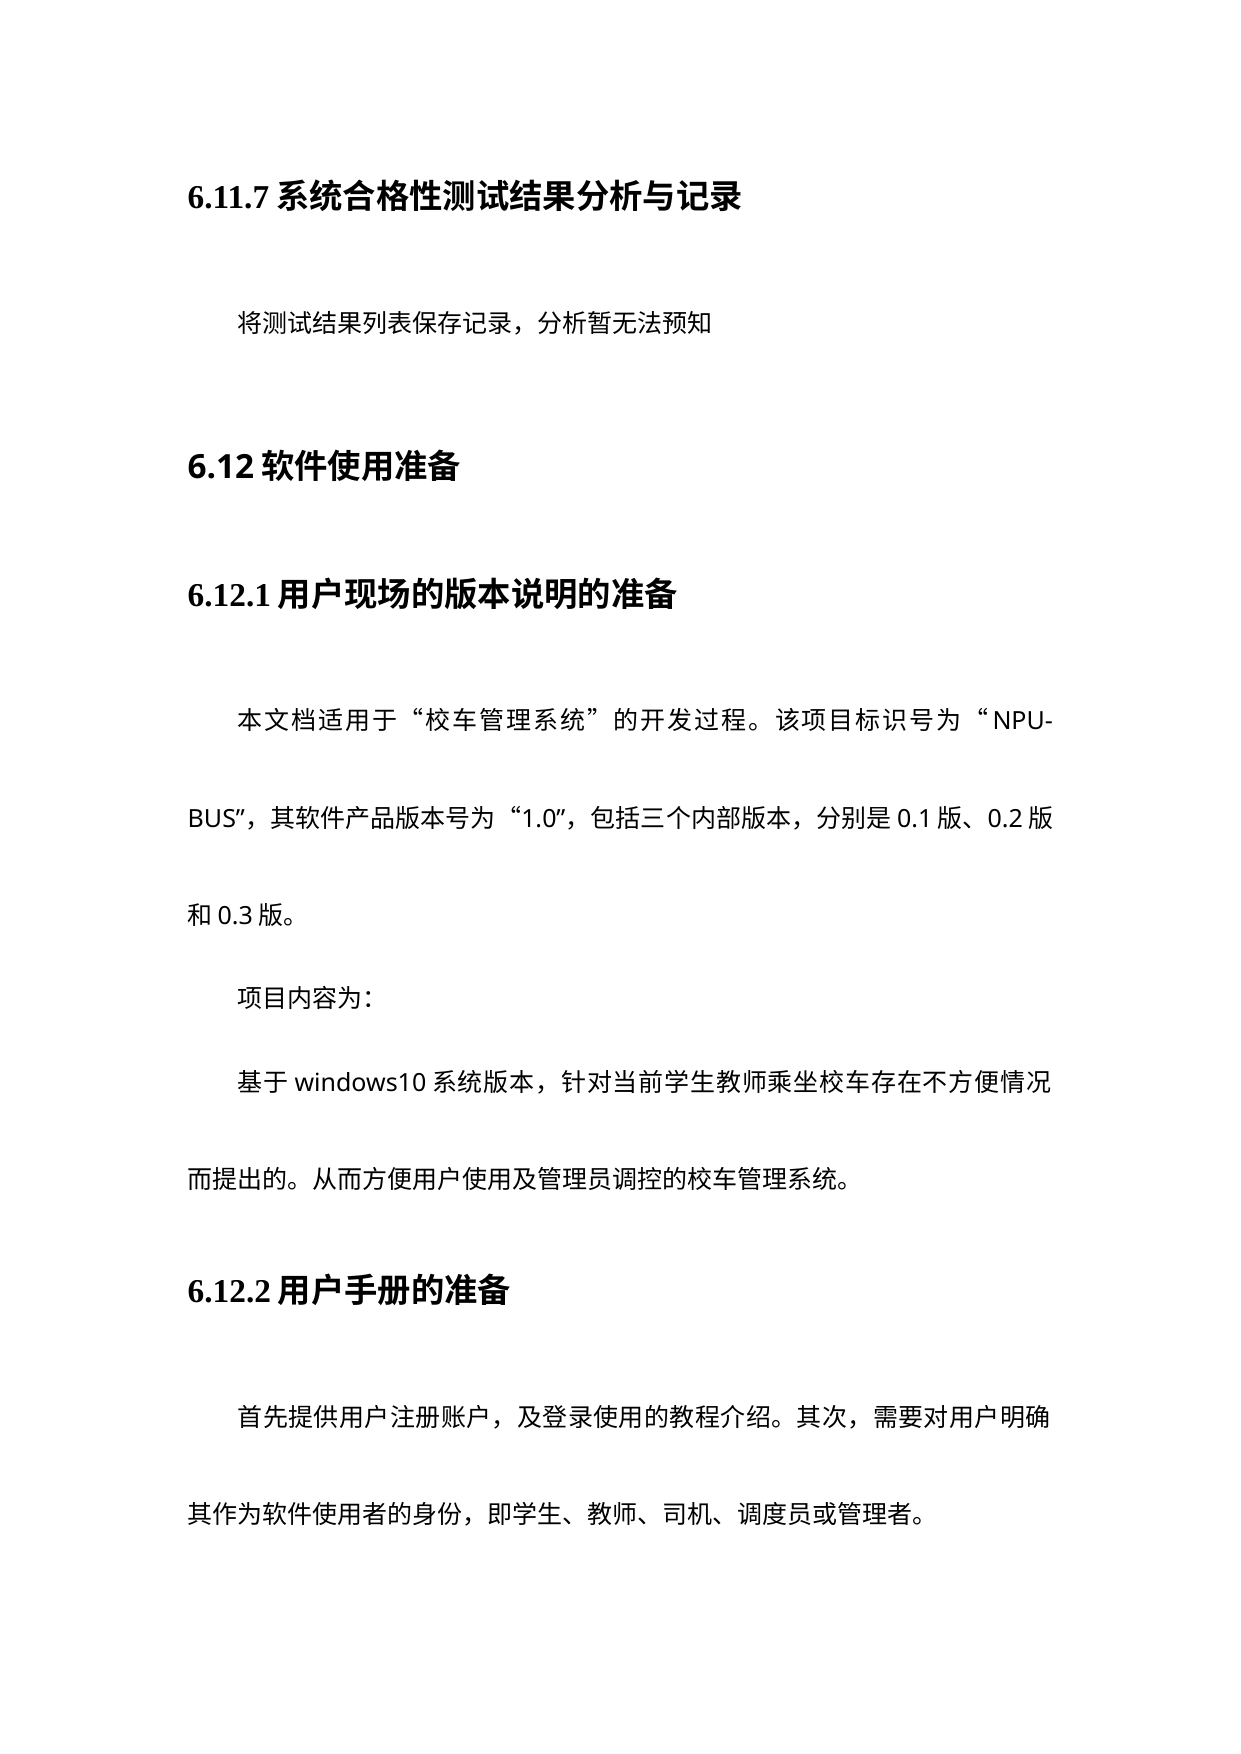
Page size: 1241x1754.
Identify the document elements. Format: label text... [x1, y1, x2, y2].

text 项目内容为： [187, 964, 1053, 1029]
subtitle 6.12软件使用准备 [187, 432, 1053, 497]
text 将测试结果列表保存记录，分析暂无法预知 [187, 289, 1053, 354]
text 首先提供用户注册账户，及登录使用的教程介绍。其次，需要对用户明确其作为软件使用者的身份，即学生、教师、司机、调度员或管理者。 [187, 1383, 1053, 1545]
subtitle 6.12.2用户手册的准备 [187, 1255, 1053, 1320]
text 基于windows10系统版本，针对当前学生教师乘坐校车存在不方便情况而提出的。从而方便用户使用及管理员调控的校车管理系统。 [187, 1048, 1053, 1210]
subtitle 6.12.1用户现场的版本说明的准备 [187, 559, 1053, 624]
text 本文档适用于“校车管理系统”的开发过程。该项目标识号为“NPU-BUS”，其软件产品版本号为“1.0”，包括三个内部版本，分别是0.1版、0.2版和0.3版。 [187, 686, 1053, 946]
subtitle 系统合格性测试结果分析与记录 [187, 162, 1053, 227]
